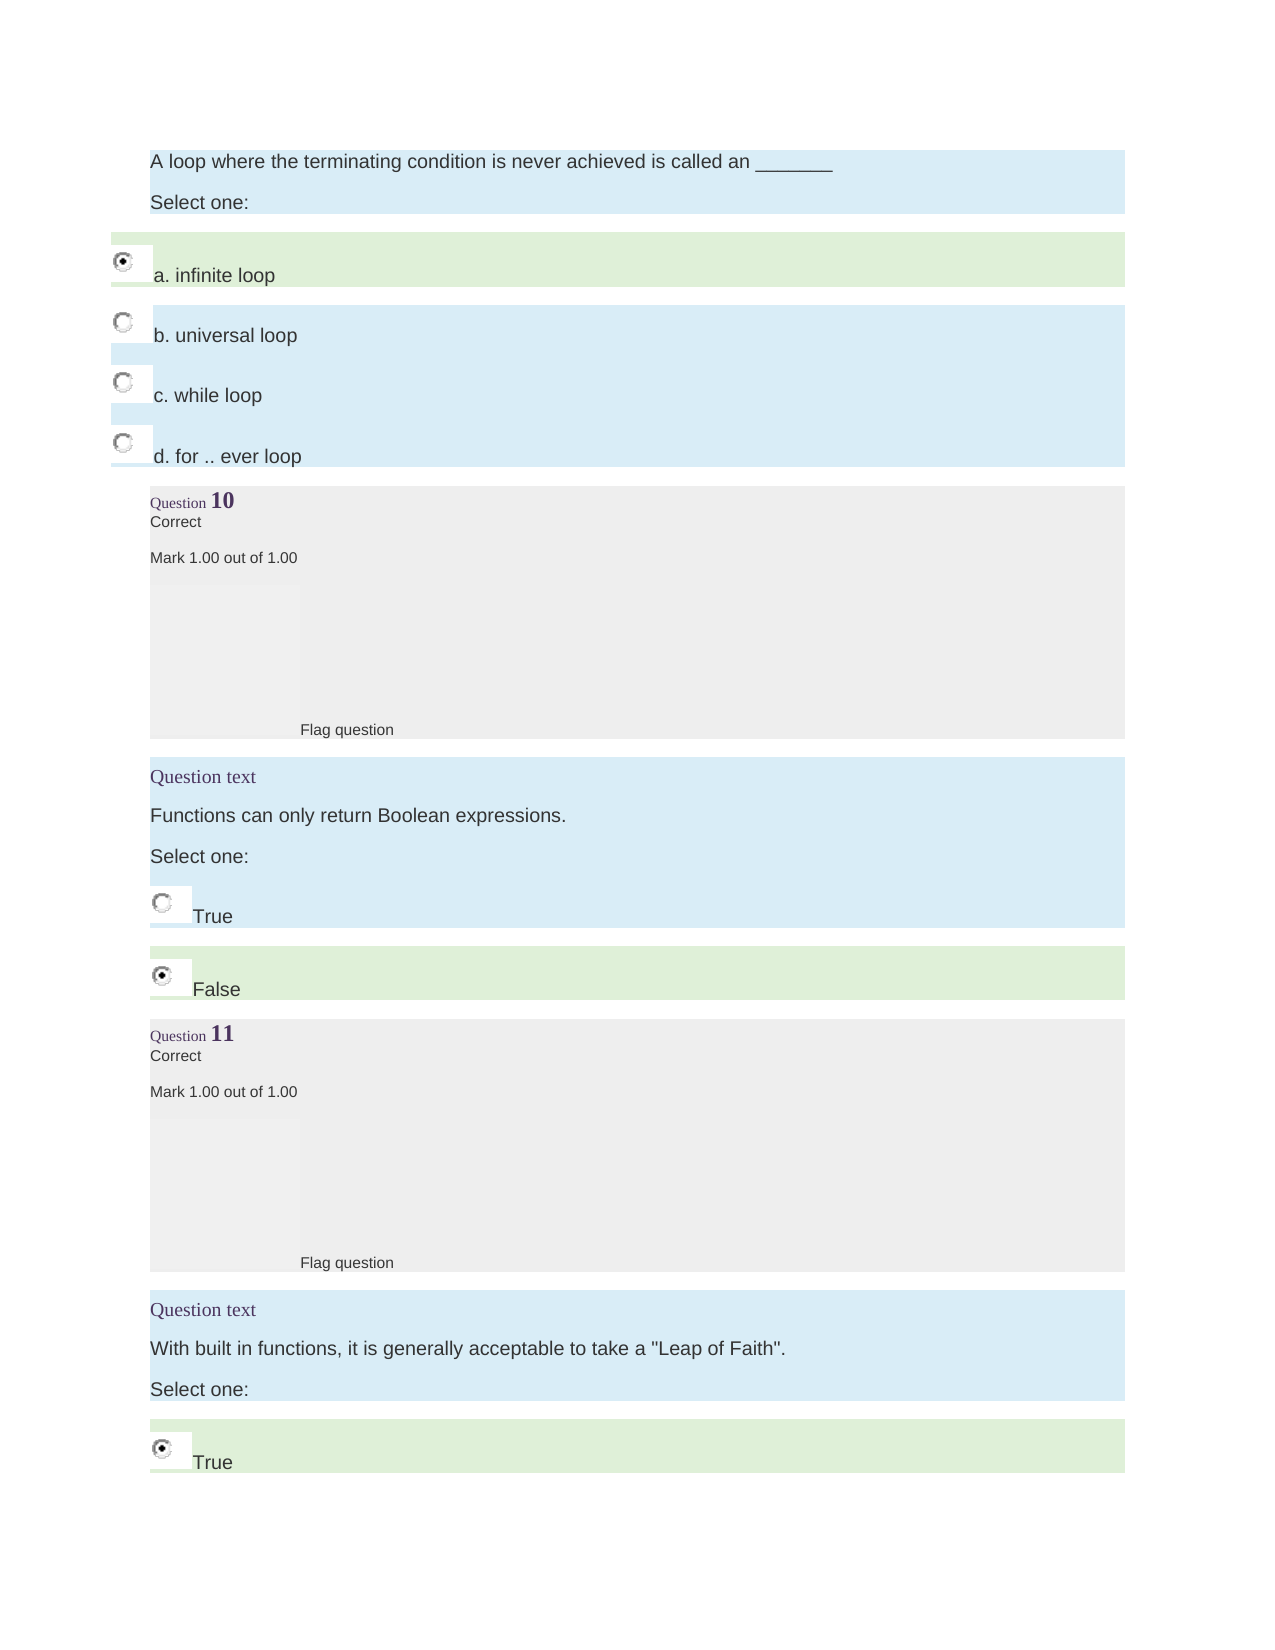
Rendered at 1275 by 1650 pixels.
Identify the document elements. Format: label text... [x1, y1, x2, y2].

subtitle Question 11 [150, 1019, 1125, 1046]
text Functions can only return Boolean expressions. [150, 804, 1125, 826]
text Flag question [150, 585, 1125, 739]
text A loop where the terminating condition is never achieved is called an _______ [150, 150, 1125, 173]
text c. while loop [111, 365, 1125, 407]
text True [150, 886, 1125, 928]
text Flag question [150, 1118, 1125, 1272]
text Select one: [150, 1378, 1125, 1401]
text Mark 1.00 out of 1.00 [150, 1082, 1125, 1101]
text True [150, 1419, 1125, 1473]
text Select one: [150, 845, 1125, 867]
subtitle Question 10 [150, 486, 1125, 513]
subtitle Question text [150, 1290, 1125, 1321]
text False [150, 946, 1125, 1000]
text Select one: [150, 191, 1125, 214]
text d. for .. ever loop [111, 425, 1125, 467]
text Correct [150, 1046, 1125, 1064]
subtitle Question text [150, 757, 1125, 788]
text b. universal loop [111, 305, 1125, 347]
text With built in functions, it is generally acceptable to take a "Leap of Faith". [150, 1337, 1125, 1359]
text Mark 1.00 out of 1.00 [150, 549, 1125, 567]
text Correct [150, 513, 1125, 531]
text a. infinite loop [111, 232, 1125, 287]
